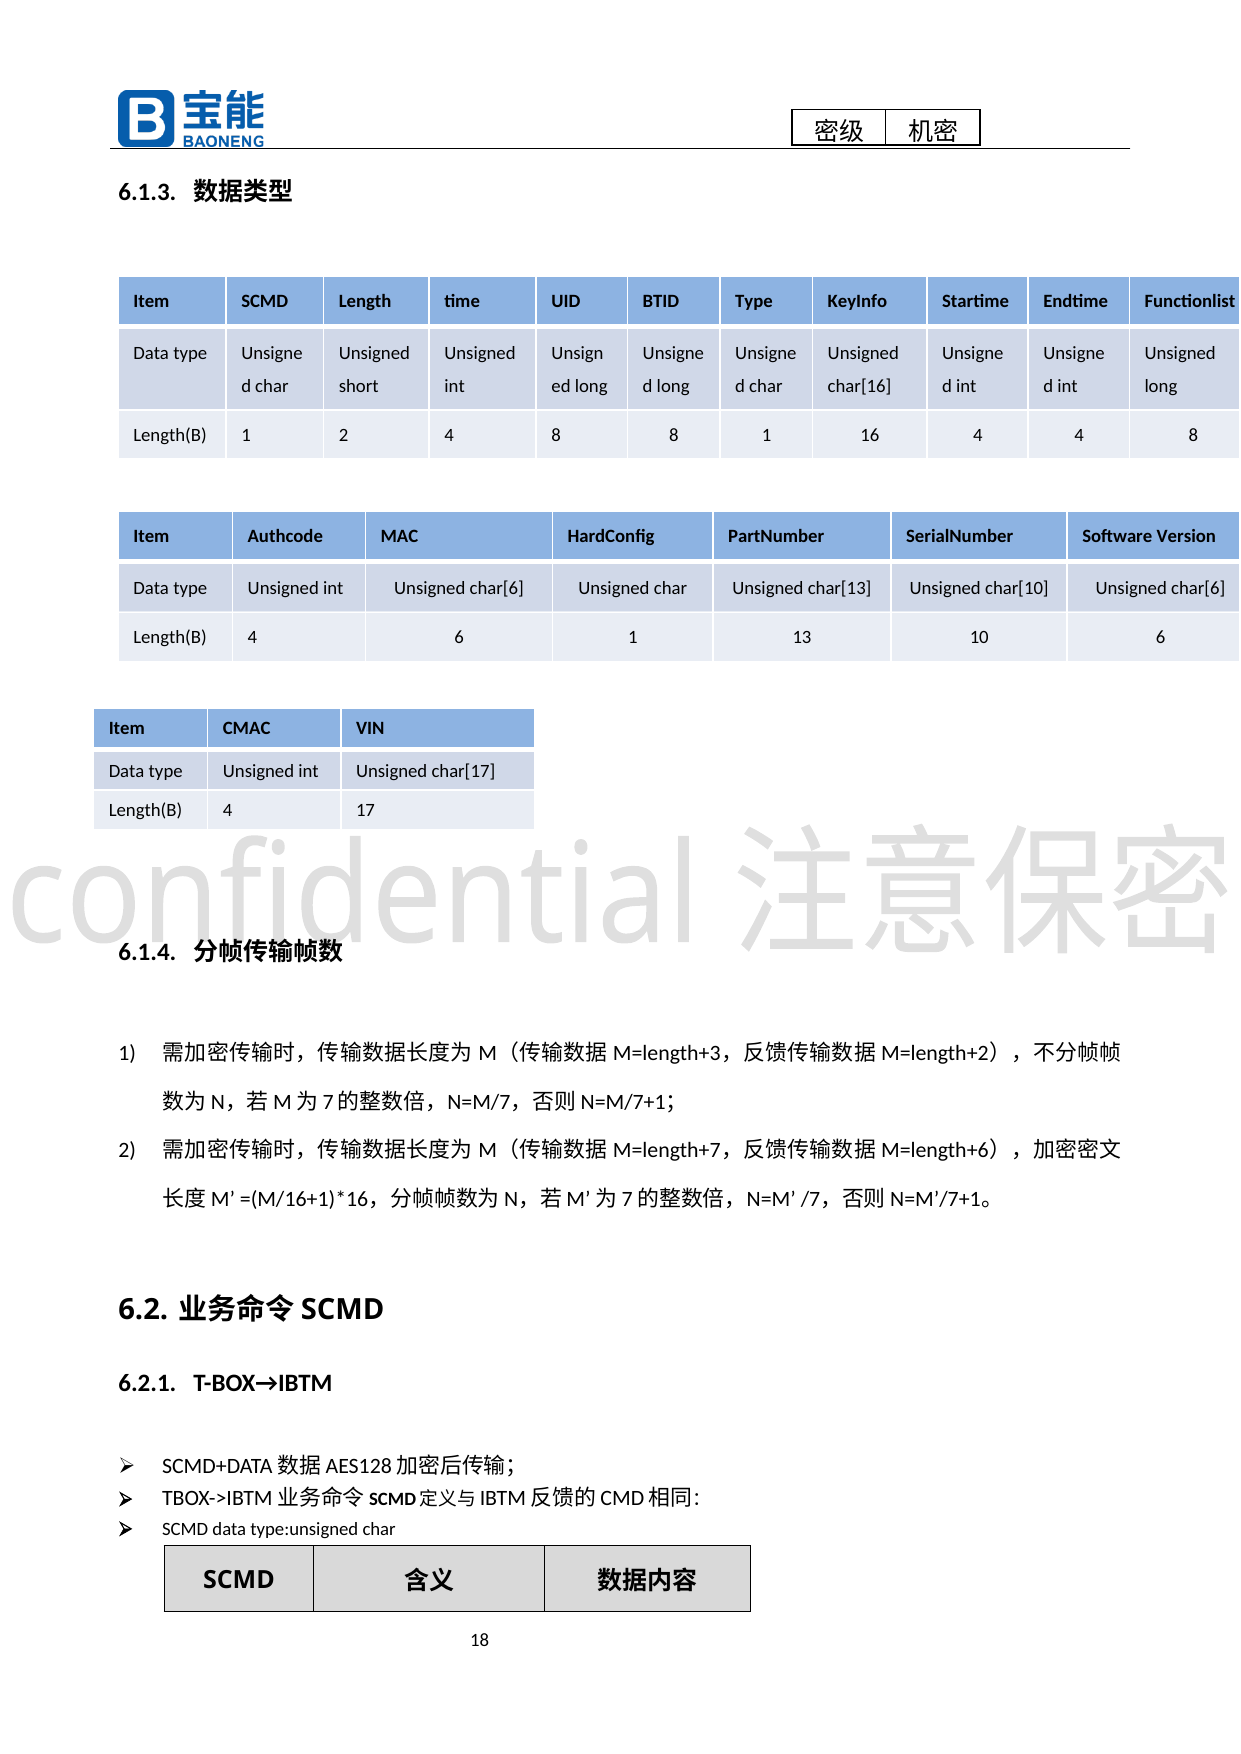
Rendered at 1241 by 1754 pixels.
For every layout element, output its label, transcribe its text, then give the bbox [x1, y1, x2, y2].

table_header 数据内容 [545, 1546, 750, 1611]
table_cell 2 [324, 411, 428, 458]
table_cell Unsigned char[13] [714, 564, 890, 611]
table_cell 4 [430, 411, 535, 458]
table_header SerialNumber [892, 512, 1066, 559]
table_header SCMD [165, 1546, 313, 1611]
table_cell Data type [94, 752, 207, 789]
table_cell Data type [119, 564, 232, 611]
table_header Item [94, 709, 207, 747]
table_header 含义 [314, 1546, 544, 1611]
table_header BTID [628, 277, 719, 324]
table_cell Unsigned int [430, 329, 535, 409]
table_cell Unsigned char [721, 329, 812, 409]
table_header CMAC [208, 709, 340, 747]
table_cell Length(B) [119, 411, 225, 458]
table_cell 6 [1068, 613, 1239, 661]
table_cell Unsigned long [1130, 329, 1239, 409]
table_header Endtime [1029, 277, 1129, 324]
table_cell 1 [553, 613, 712, 661]
table_cell Unsigned int [1029, 329, 1129, 409]
table_cell Unsigned int [208, 752, 340, 789]
table_header PartNumber [714, 512, 890, 559]
table_cell 4 [233, 613, 365, 661]
table_cell Data type [119, 329, 225, 409]
table_header KeyInfo [813, 277, 926, 324]
subtitle 分帧传输帧数 [118, 917, 1122, 982]
table_cell Length(B) [94, 791, 207, 829]
table_cell Unsigned char[6] [1068, 564, 1239, 611]
table_cell Unsigned int [928, 329, 1027, 409]
subtitle 业务命令SCMD [118, 1274, 1122, 1339]
table_header Length [324, 277, 428, 324]
table_cell Unsigned char [553, 564, 712, 611]
list SCMD data type:unsigned char [118, 1512, 1122, 1545]
subtitle 数据类型 [118, 157, 1122, 222]
table_cell 4 [208, 791, 340, 829]
table_cell Length(B) [119, 613, 232, 661]
table_header Software Version [1068, 512, 1239, 559]
table_cell Unsigned char [227, 329, 323, 409]
list SCMD+DATA 数据AES128加密后传输； [118, 1447, 1122, 1480]
table_cell 4 [928, 411, 1027, 458]
table_cell 6 [366, 613, 552, 661]
table_header Type [721, 277, 812, 324]
table_header Startime [928, 277, 1027, 324]
table_header VIN [342, 709, 534, 747]
table_header HardConfig [553, 512, 712, 559]
table_cell Unsigned char[16] [813, 329, 926, 409]
table_cell 8 [628, 411, 719, 458]
table_cell Unsigned int [233, 564, 365, 611]
list TBOX->IBTM业务命令SCMD定义与IBTM反馈的CMD相同： [118, 1480, 1122, 1512]
table_cell Unsigned char[17] [342, 752, 534, 789]
picture [118, 90, 264, 147]
list 需加密传输时，传输数据长度为M（传输数据M=length+3，反馈传输数据M=length+2），不分帧帧数为N，若M为7的整数倍，N=M/7，否则N=M/7+1； [118, 1035, 1122, 1116]
subtitle T-BOX→IBTM [118, 1366, 1122, 1398]
table_header Item [119, 512, 232, 559]
table_cell Unsigned char[6] [366, 564, 552, 611]
table_header Item [119, 277, 225, 324]
table_cell Unsigned long [537, 329, 627, 409]
list 需加密传输时，传输数据长度为M（传输数据M=length+7，反馈传输数据M=length+6），加密密文长度M’ =(M/16+1)*16，分帧帧数为N，若M’ 为7的整数倍，N=M’ /7，否则N=M’/7+1。 [118, 1132, 1122, 1213]
table_cell Unsigned char[10] [892, 564, 1066, 611]
table_cell 1 [227, 411, 323, 458]
table_cell Unsigned long [628, 329, 719, 409]
table_cell 17 [342, 791, 534, 829]
table_cell 16 [813, 411, 926, 458]
table_header Authcode [233, 512, 365, 559]
table_header Functionlist [1130, 277, 1239, 324]
table_cell 8 [537, 411, 627, 458]
table_header time [430, 277, 535, 324]
table_cell 4 [1029, 411, 1129, 458]
table_cell 1 [721, 411, 812, 458]
table_header SCMD [227, 277, 323, 324]
table_cell 13 [714, 613, 890, 661]
table_cell 8 [1130, 411, 1239, 458]
table_cell Unsigned short [324, 329, 428, 409]
table_header UID [537, 277, 627, 324]
table_header MAC [366, 512, 552, 559]
table_cell 10 [892, 613, 1066, 661]
